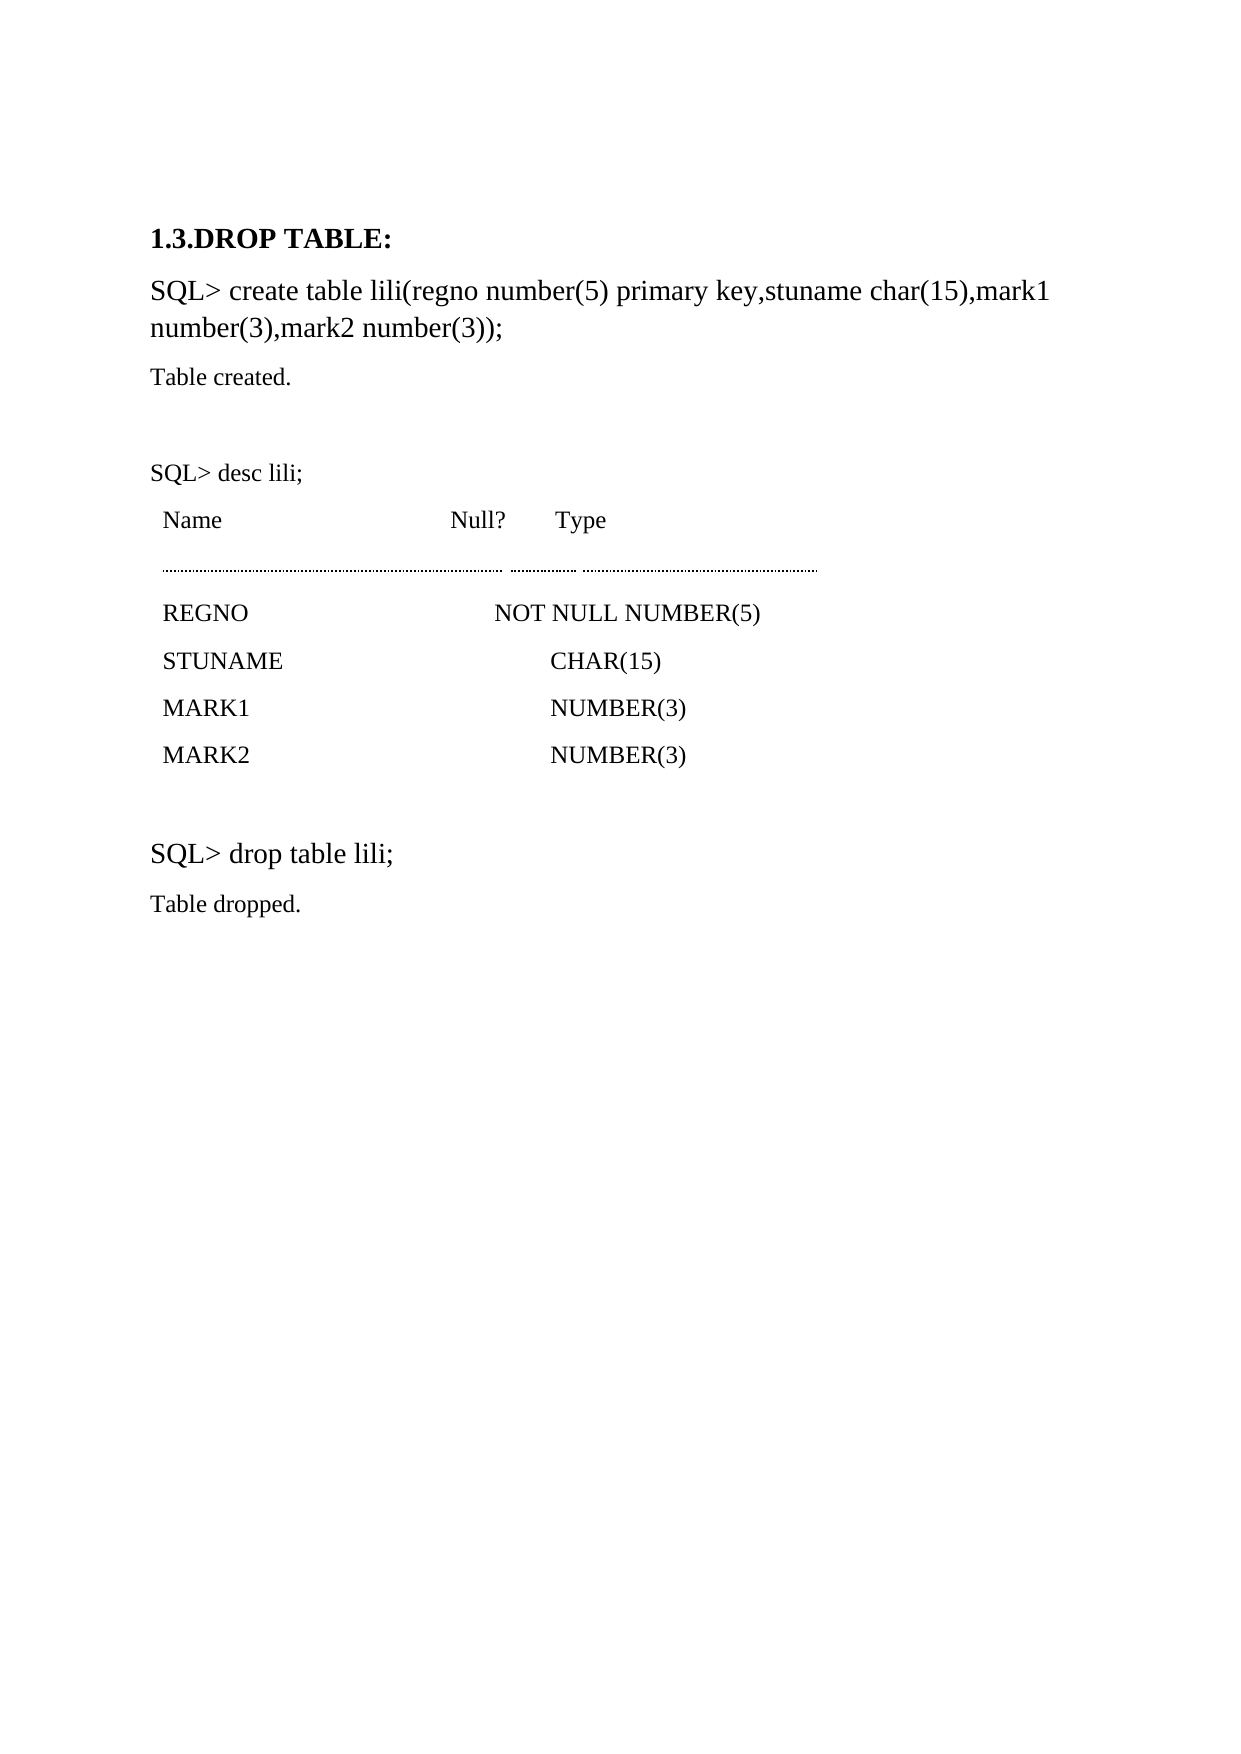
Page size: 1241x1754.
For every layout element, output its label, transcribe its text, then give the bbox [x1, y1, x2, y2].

text Table dropped. [150, 889, 1098, 918]
text REGNO NOT NULL NUMBER(5) STUNAME CHAR(15) [162, 598, 761, 674]
text Table created. [150, 362, 1098, 391]
subtitle SQL> create table lili(regno number(5) primary key,stuname char(15),mark1 number(3),mark2 number(3)); [150, 273, 1098, 344]
text MARK1 NUMBER(3) [162, 693, 1098, 722]
text SQL> desc lili; [150, 458, 1098, 487]
text Name Null? Type [162, 505, 1098, 534]
text MARK2 NUMBER(3) [162, 741, 1098, 769]
subtitle 1.3.DROP TABLE: [150, 222, 1098, 255]
subtitle SQL> drop table lili; [150, 837, 1098, 870]
